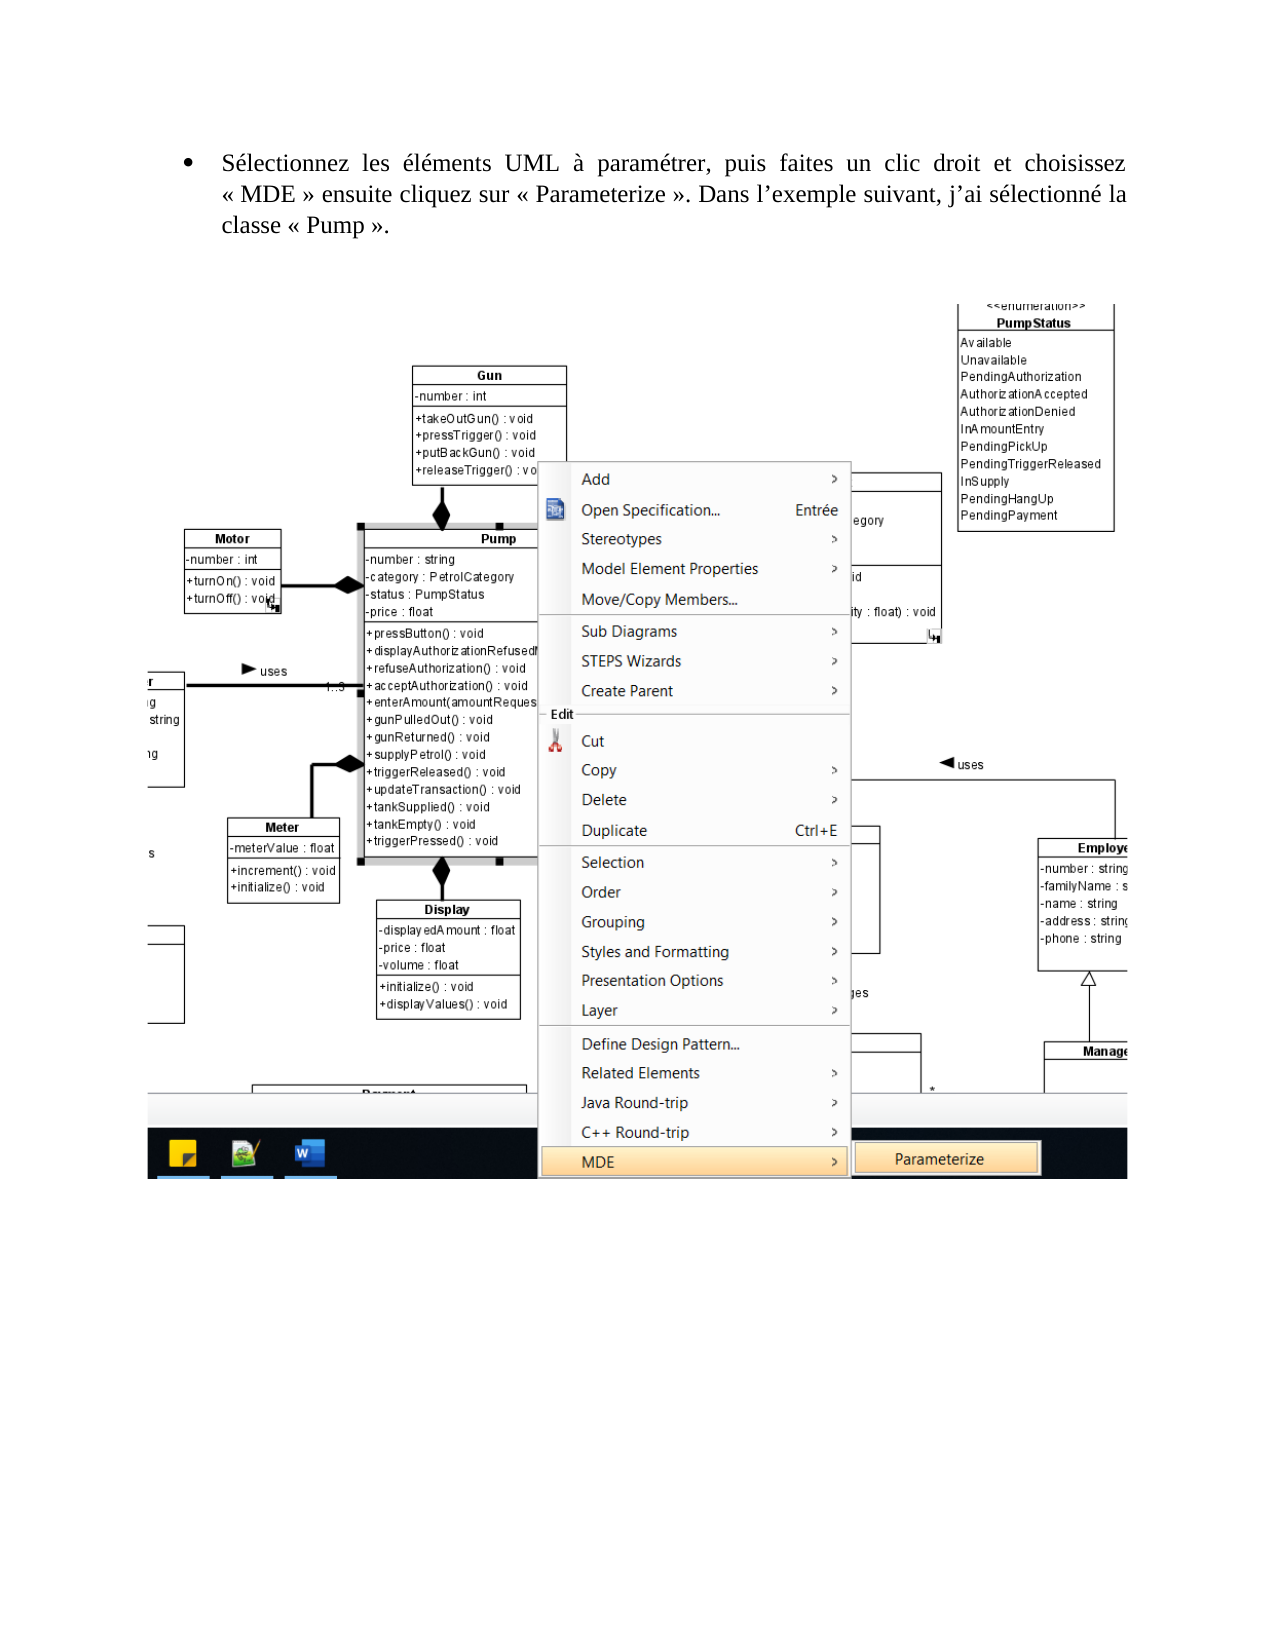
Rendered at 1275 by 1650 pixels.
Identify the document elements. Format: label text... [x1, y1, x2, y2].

list Sélectionnez les éléments UML à paramétrer, puis faites un clic droit et choisissez « MDE » ensuite cliquez sur « Parameterize ». Dans l’exemple suivant, j’ai sélectionné la classe « Pump ». [184, 148, 1127, 238]
picture [147, 304, 1128, 1179]
